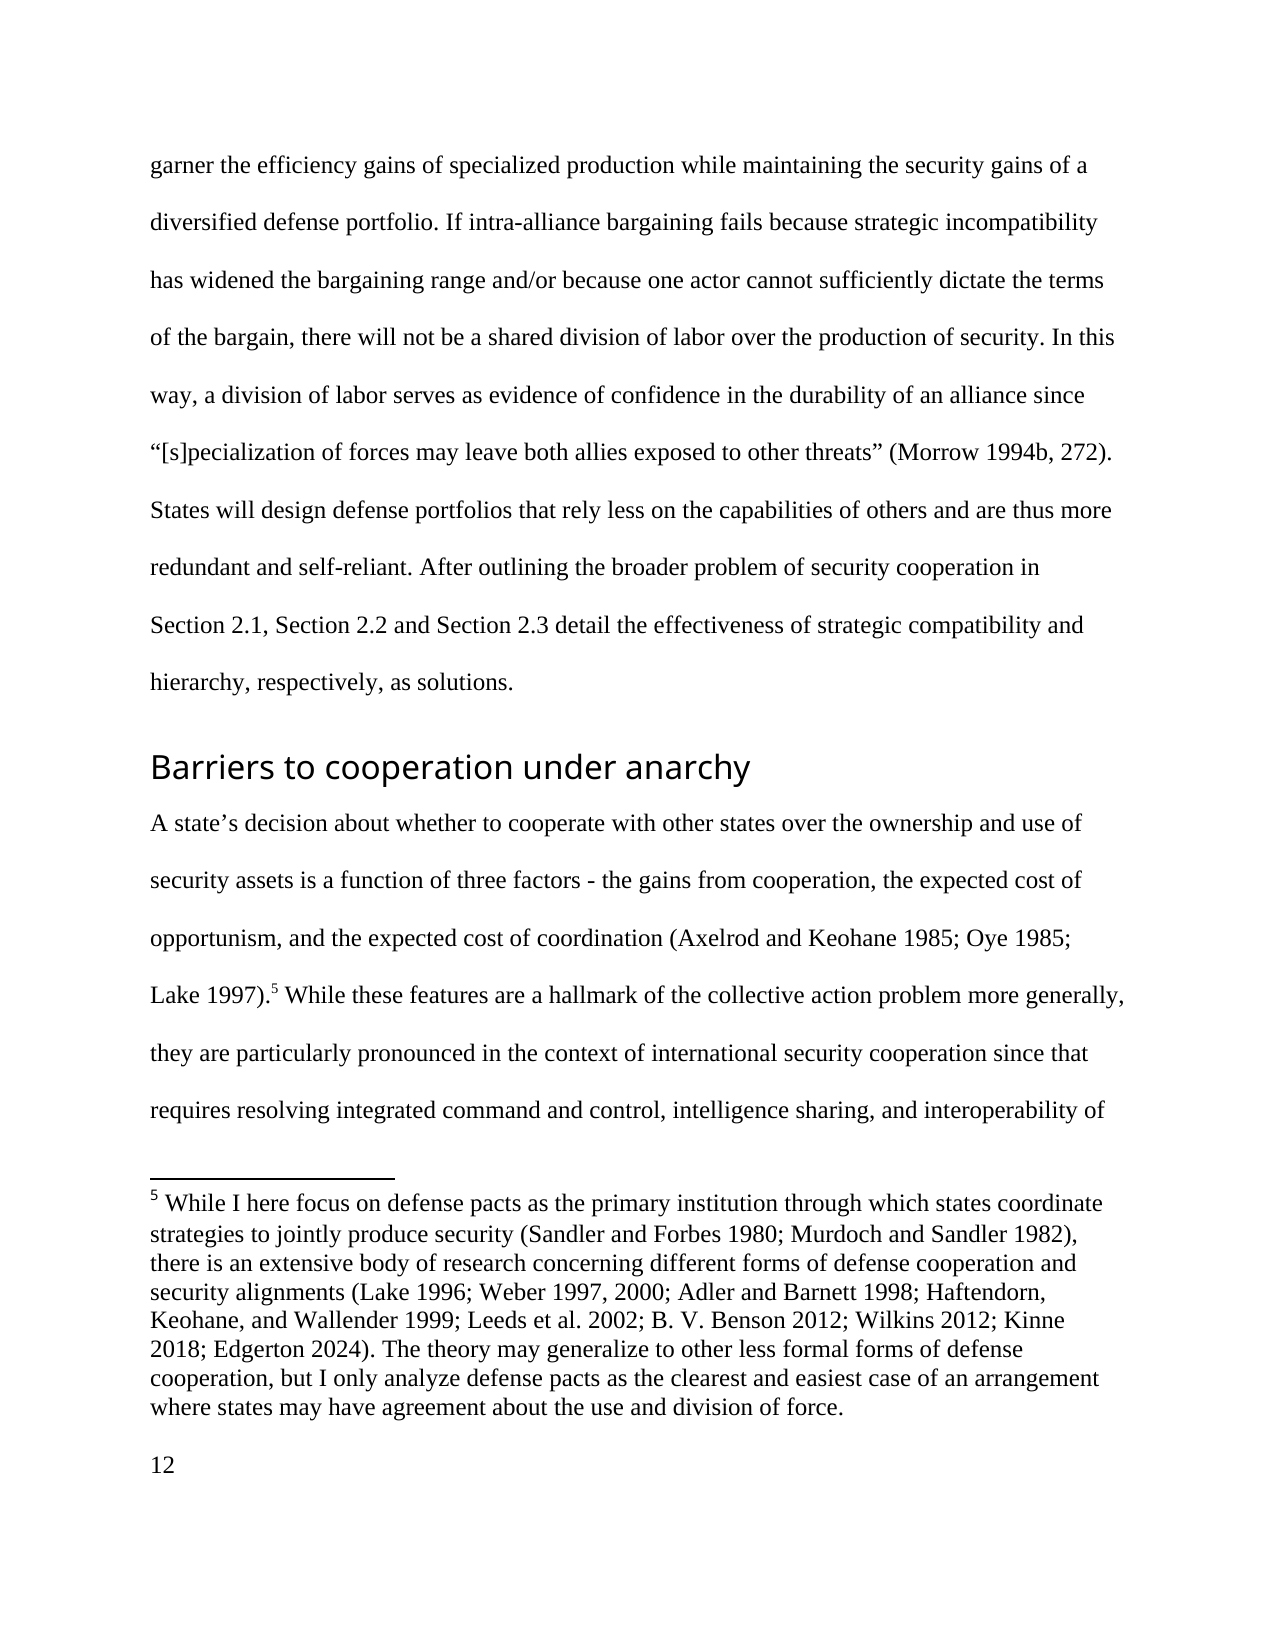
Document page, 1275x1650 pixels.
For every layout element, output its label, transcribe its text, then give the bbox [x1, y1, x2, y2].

subtitle Barriers to cooperation under anarchy [150, 744, 1125, 789]
text A state’s decision about whether to cooperate with other states over the ownership and use of security assets is a function of three factors - the gains from cooperation, the expected cost of opportunism, and the expected cost of coordination (Axelrod and Keohane 1985; Oye 1985; Lake 1997). While these features are a hallmark of the collective action problem more generally, they are particularly pronounced in the context of international security cooperation since that requires resolving integrated command and control, intelligence sharing, and interoperability of complex and constantly evolving systems (Bensahel 2007). The gains from cooperation include economic benefits from economies of scale (Cappella Zielinski and Poast 2021), political benefits from the efficiency gains of focusing on core competencies (Hoffmann 2005, 129–31), and security benefits from improved performance at particular security needs (Gannon 2024). After all, one of the expected payoffs from developing relationships with strategically compatible states is the expectation that some aspect of your ally’s military resources are available during war (Olson and Zeckhauser 1966; Conybeare 1992). [150, 808, 1125, 1124]
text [150, 150, 1125, 696]
